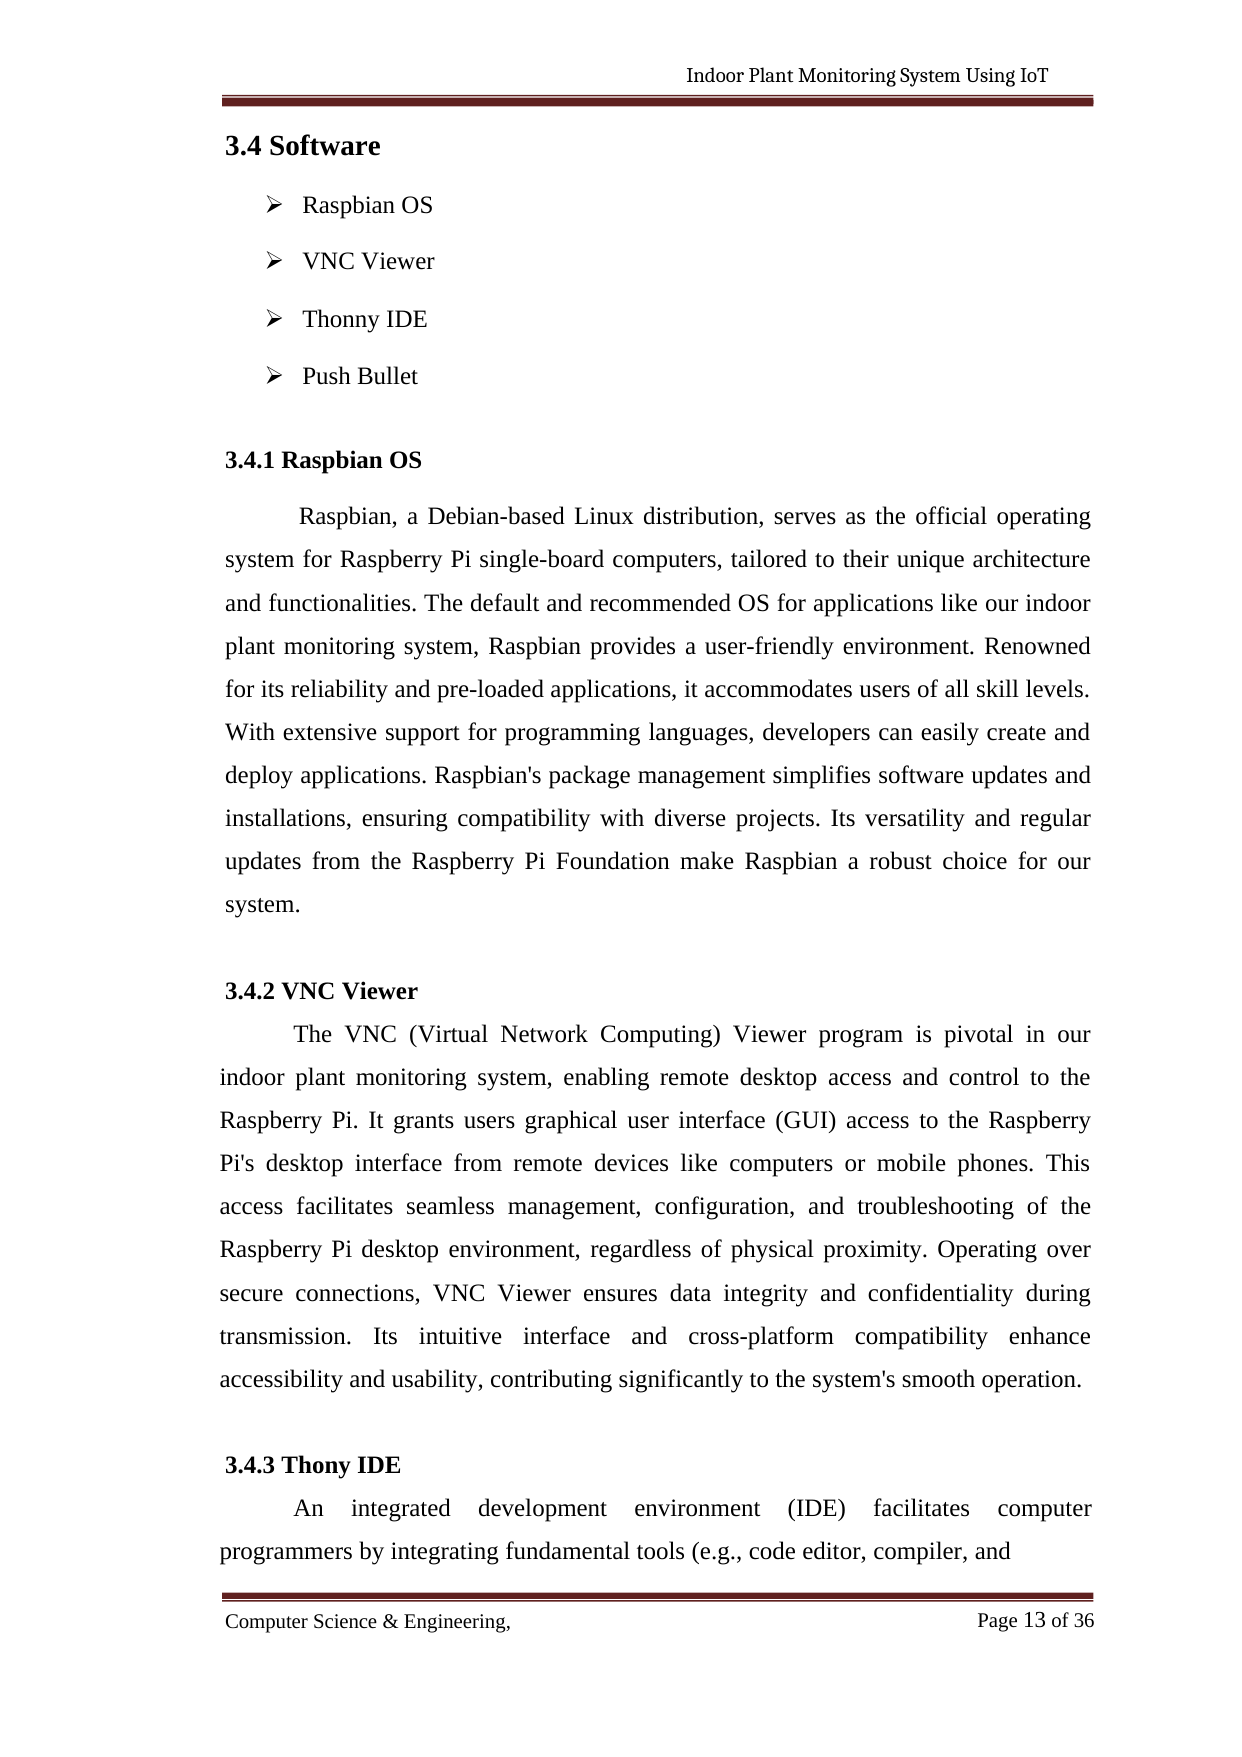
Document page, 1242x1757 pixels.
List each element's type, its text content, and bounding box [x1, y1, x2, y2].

subtitle Software [225, 128, 1135, 162]
text An integrated development environment (IDE) facilitates computer programmers by integrating fundamental tools (e.g., code editor, compiler, and [219, 1493, 1092, 1565]
list Thonny IDE [264, 304, 1135, 333]
list VNC Viewer [264, 246, 1135, 275]
list VNC Viewer [225, 976, 1092, 1004]
list Thony IDE [225, 1450, 1092, 1479]
list Raspbian OS [264, 191, 1135, 219]
text Raspbian, a Debian-based Linux distribution, serves as the official operating system for Raspberry Pi single-board computers, tailored to their unique architecture and functionalities. The default and recommended OS for applications like our indoor plant monitoring system, Raspbian provides a user-friendly environment. Renowned for its reliability and pre-loaded applications, it accommodates users of all skill levels. With extensive support for programming languages, developers can easily create and deploy applications. Raspbian's package management simplifies software updates and installations, ensuring compatibility with diverse projects. Its versatility and regular updates from the Raspberry Pi Foundation make Raspbian a robust choice for our system. [225, 501, 1092, 918]
text The VNC (Virtual Network Computing) Viewer program is pivotal in our indoor plant monitoring system, enabling remote desktop access and control to the Raspberry Pi. It grants users graphical user interface (GUI) access to the Raspberry Pi's desktop interface from remote devices like computers or mobile phones. This access facilitates seamless management, configuration, and troubleshooting of the Raspberry Pi desktop environment, regardless of physical proximity. Operating over secure connections, VNC Viewer ensures data integrity and confidentiality during transmission. Its intuitive interface and cross-platform compatibility enhance accessibility and usability, contributing significantly to the system's smooth operation. [219, 1019, 1092, 1393]
subtitle Raspbian OS [225, 446, 1135, 474]
list Push Bullet [264, 361, 1135, 390]
